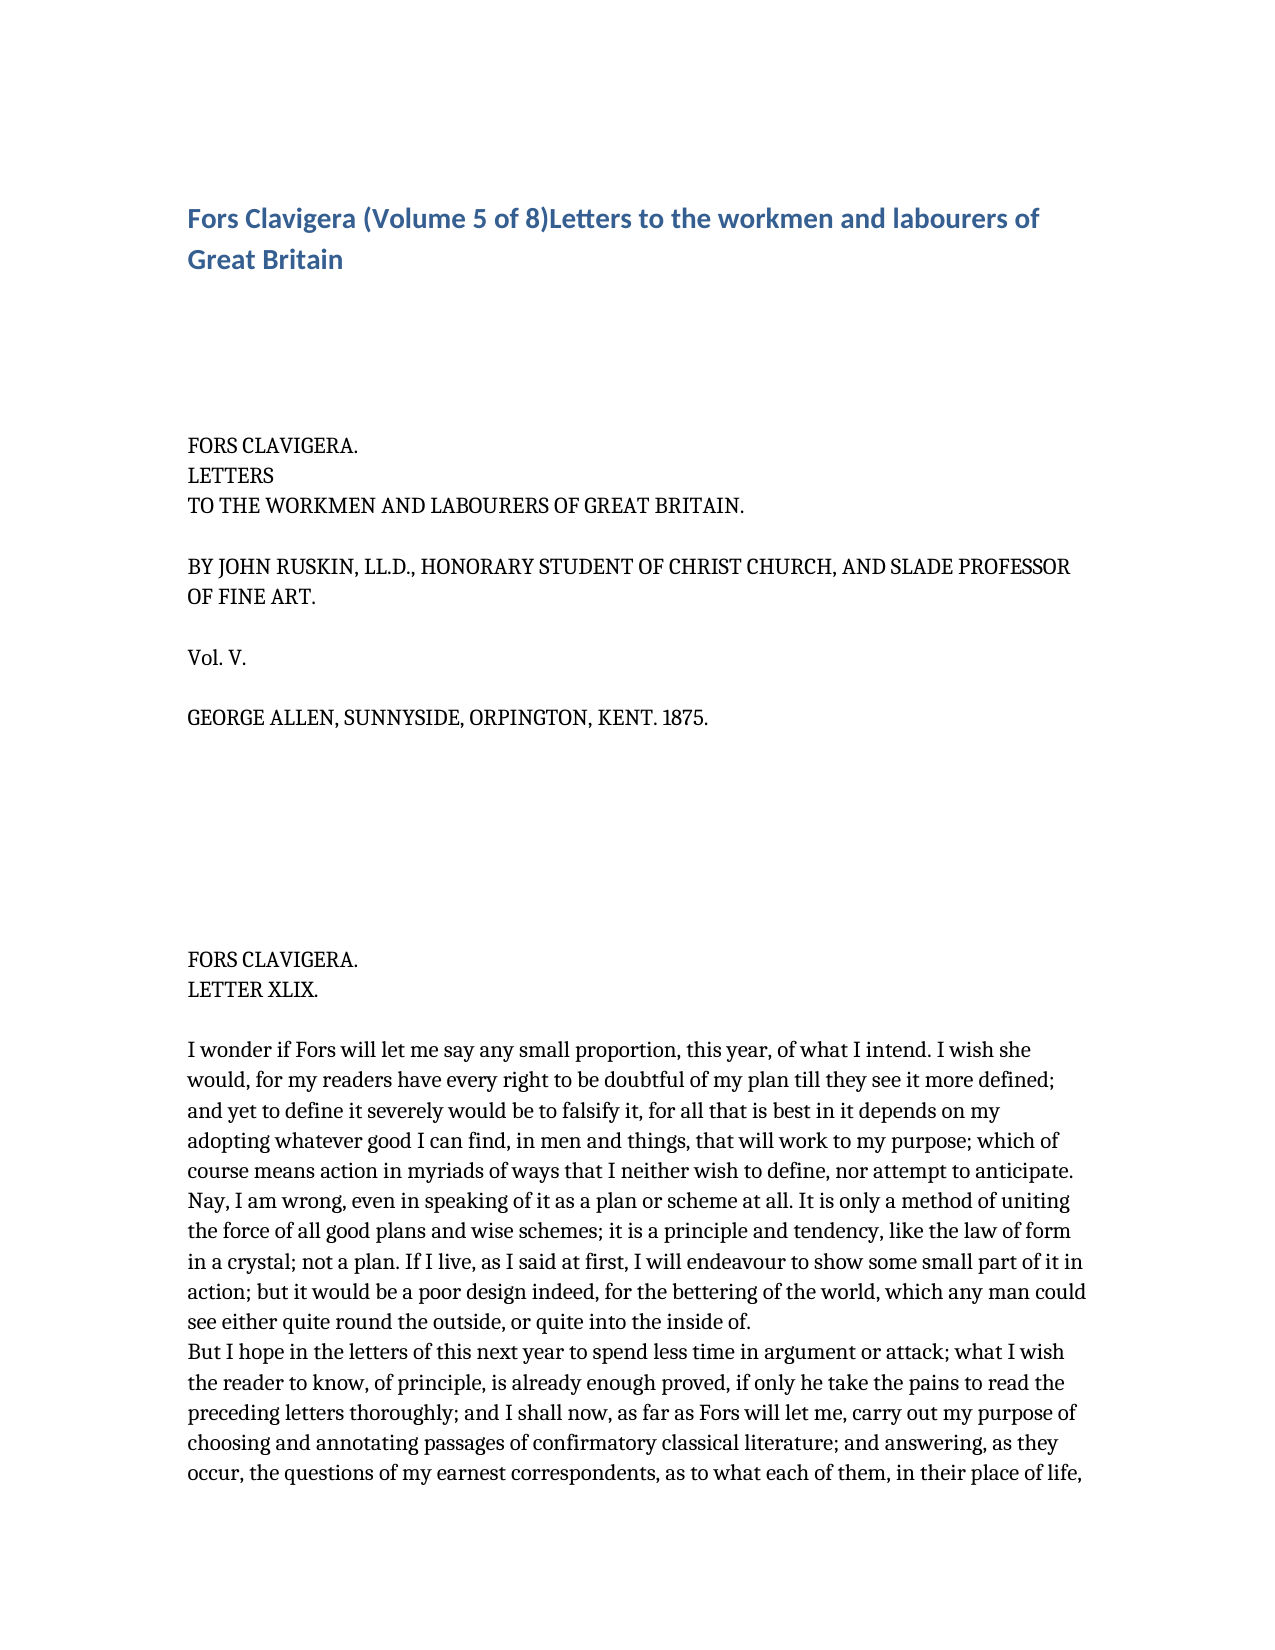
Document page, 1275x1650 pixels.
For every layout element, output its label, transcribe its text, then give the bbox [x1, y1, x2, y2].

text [187, 282, 1087, 1486]
subtitle Fors Clavigera (Volume 5 of 8)Letters to the workmen and labourers of Great Britain [187, 200, 1087, 277]
